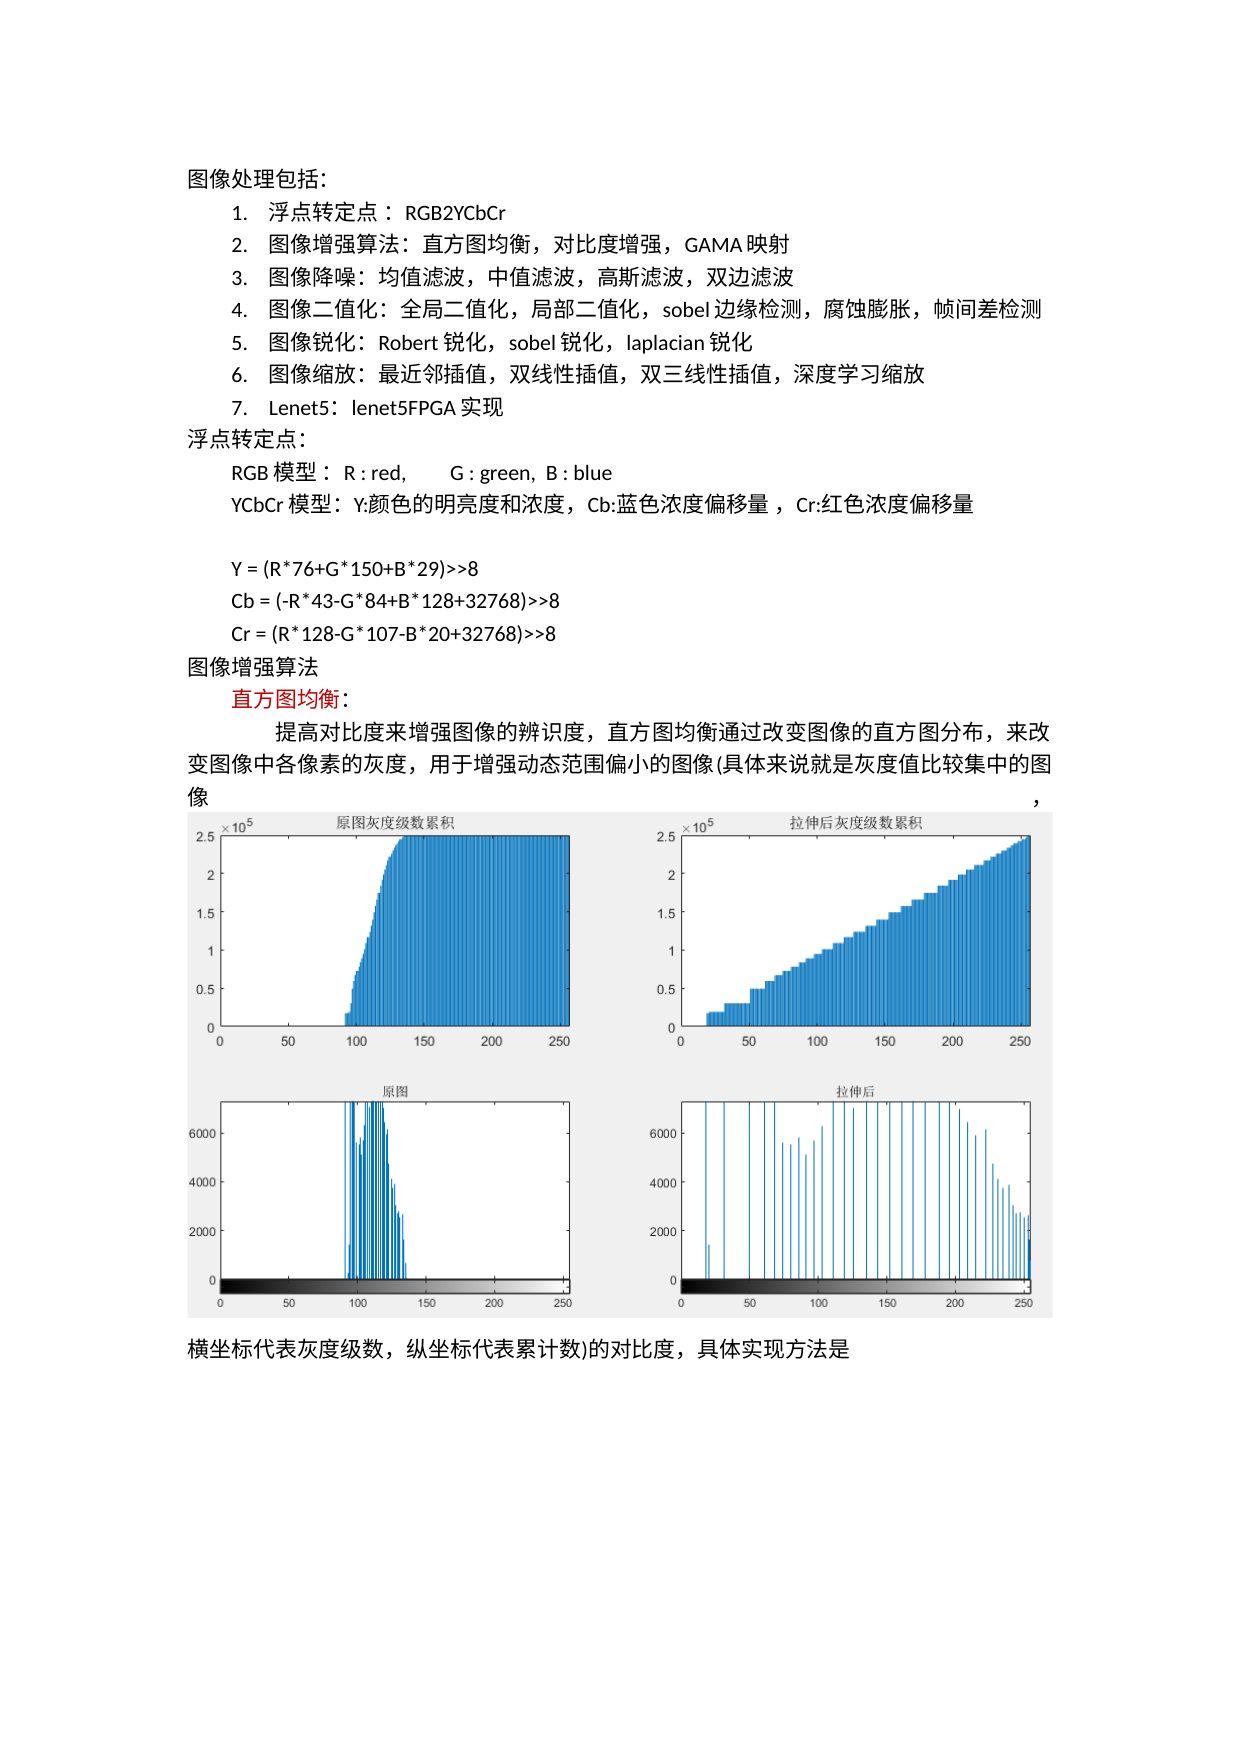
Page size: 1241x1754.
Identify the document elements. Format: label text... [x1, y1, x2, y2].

list 浮点转定点 ：RGB2YCbCr [231, 194, 1053, 227]
text 提高对比度来增强图像的辨识度，直方图均衡通过改变图像的直方图分布，来改变图像中各像素的灰度，用于增强动态范围偏小的图像(具体来说就是灰度值比较集中的图像，横坐标代表灰度级数，纵坐标代表累计数)的对比度，具体实现方法是 [187, 1318, 1053, 1364]
list 图像增强算法：直方图均衡，对比度增强，GAMA映射 [231, 227, 1053, 259]
list 图像锐化：Robert锐化，sobel锐化，laplacian锐化 [231, 324, 1053, 357]
list 图像缩放：最近邻插值，双线性插值，双三线性插值，深度学习缩放 [231, 357, 1053, 389]
text 浮点转定点： [187, 422, 1053, 454]
text 直方图均衡： [187, 682, 1053, 714]
text 图像处理包括： [187, 162, 1053, 194]
picture [187, 812, 1053, 1318]
text Cb = (-R*43-G*84+B*128+32768)>>8 [187, 584, 1053, 617]
text Cr = (R*128-G*107-B*20+32768)>>8 [187, 617, 1053, 649]
text RGB模型 ：R : red, G : green, B : blue [187, 454, 1053, 487]
list 图像降噪：均值滤波，中值滤波，高斯滤波，双边滤波 [231, 259, 1053, 292]
text 图像增强算法 [187, 649, 1053, 682]
text YCbCr模型：Y:颜色的明亮度和浓度，Cb:蓝色浓度偏移量 ，Cr:红色浓度偏移量 [187, 487, 1053, 519]
text 提高对比度来增强图像的辨识度，直方图均衡通过改变图像的直方图分布，来改变图像中各像素的灰度，用于增强动态范围偏小的图像(具体来说就是灰度值比较集中的图像，横坐标代表灰度级数，纵坐标代表累计数)的对比度，具体实现方法是 [187, 714, 1053, 812]
list 图像二值化：全局二值化，局部二值化，sobel边缘检测，腐蚀膨胀，帧间差检测 [231, 292, 1053, 324]
text Y = (R*76+G*150+B*29)>>8 [187, 552, 1053, 584]
list Lenet5：lenet5FPGA实现 [231, 389, 1053, 422]
